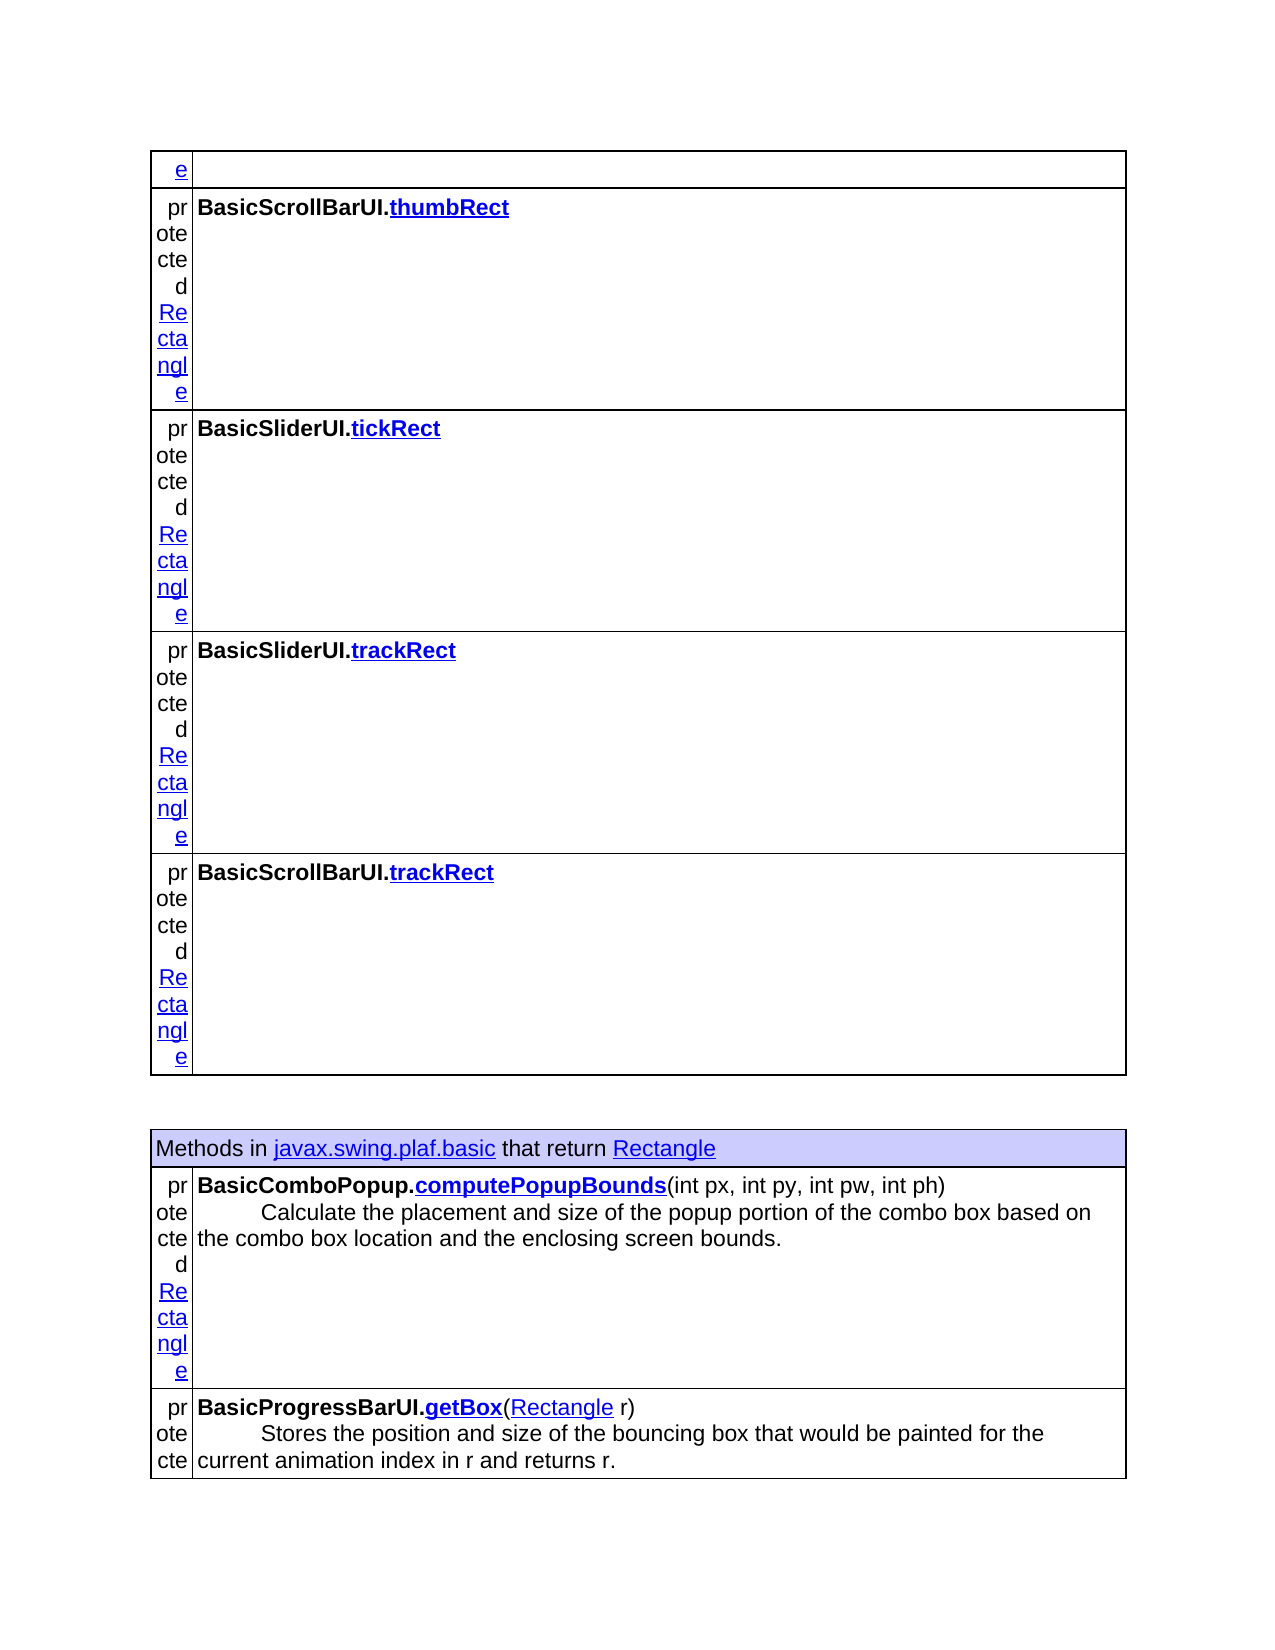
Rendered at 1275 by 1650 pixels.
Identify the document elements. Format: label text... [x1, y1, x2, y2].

table_cell BasicSliderUI.tickRect [193, 411, 1125, 631]
table_cell protected Rectangle [152, 411, 192, 631]
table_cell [193, 1389, 1125, 1478]
table_cell protected Rectangle [152, 189, 192, 409]
table_cell protected Rectangle [152, 152, 192, 187]
table_cell protected Rectangle [152, 1168, 192, 1388]
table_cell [193, 152, 1125, 187]
table_cell protected Rectangle [152, 854, 192, 1074]
table_cell BasicScrollBarUI.thumbRect [193, 189, 1125, 409]
table_header Methods in javax.swing.plaf.basic that return Rectangle [152, 1130, 1125, 1166]
table_cell BasicSliderUI.trackRect [193, 632, 1125, 853]
table_cell protected Rectangle [152, 632, 192, 853]
table_cell protected Rectangle [152, 1389, 192, 1478]
table_cell BasicScrollBarUI.trackRect [193, 854, 1125, 1074]
table_cell BasicComboPopup.computePopupBounds(int px, int py, int pw, int ph) Calculate the placement and size of the popup portion of the combo box based on the combo box location and the enclosing screen bounds. [193, 1168, 1125, 1388]
